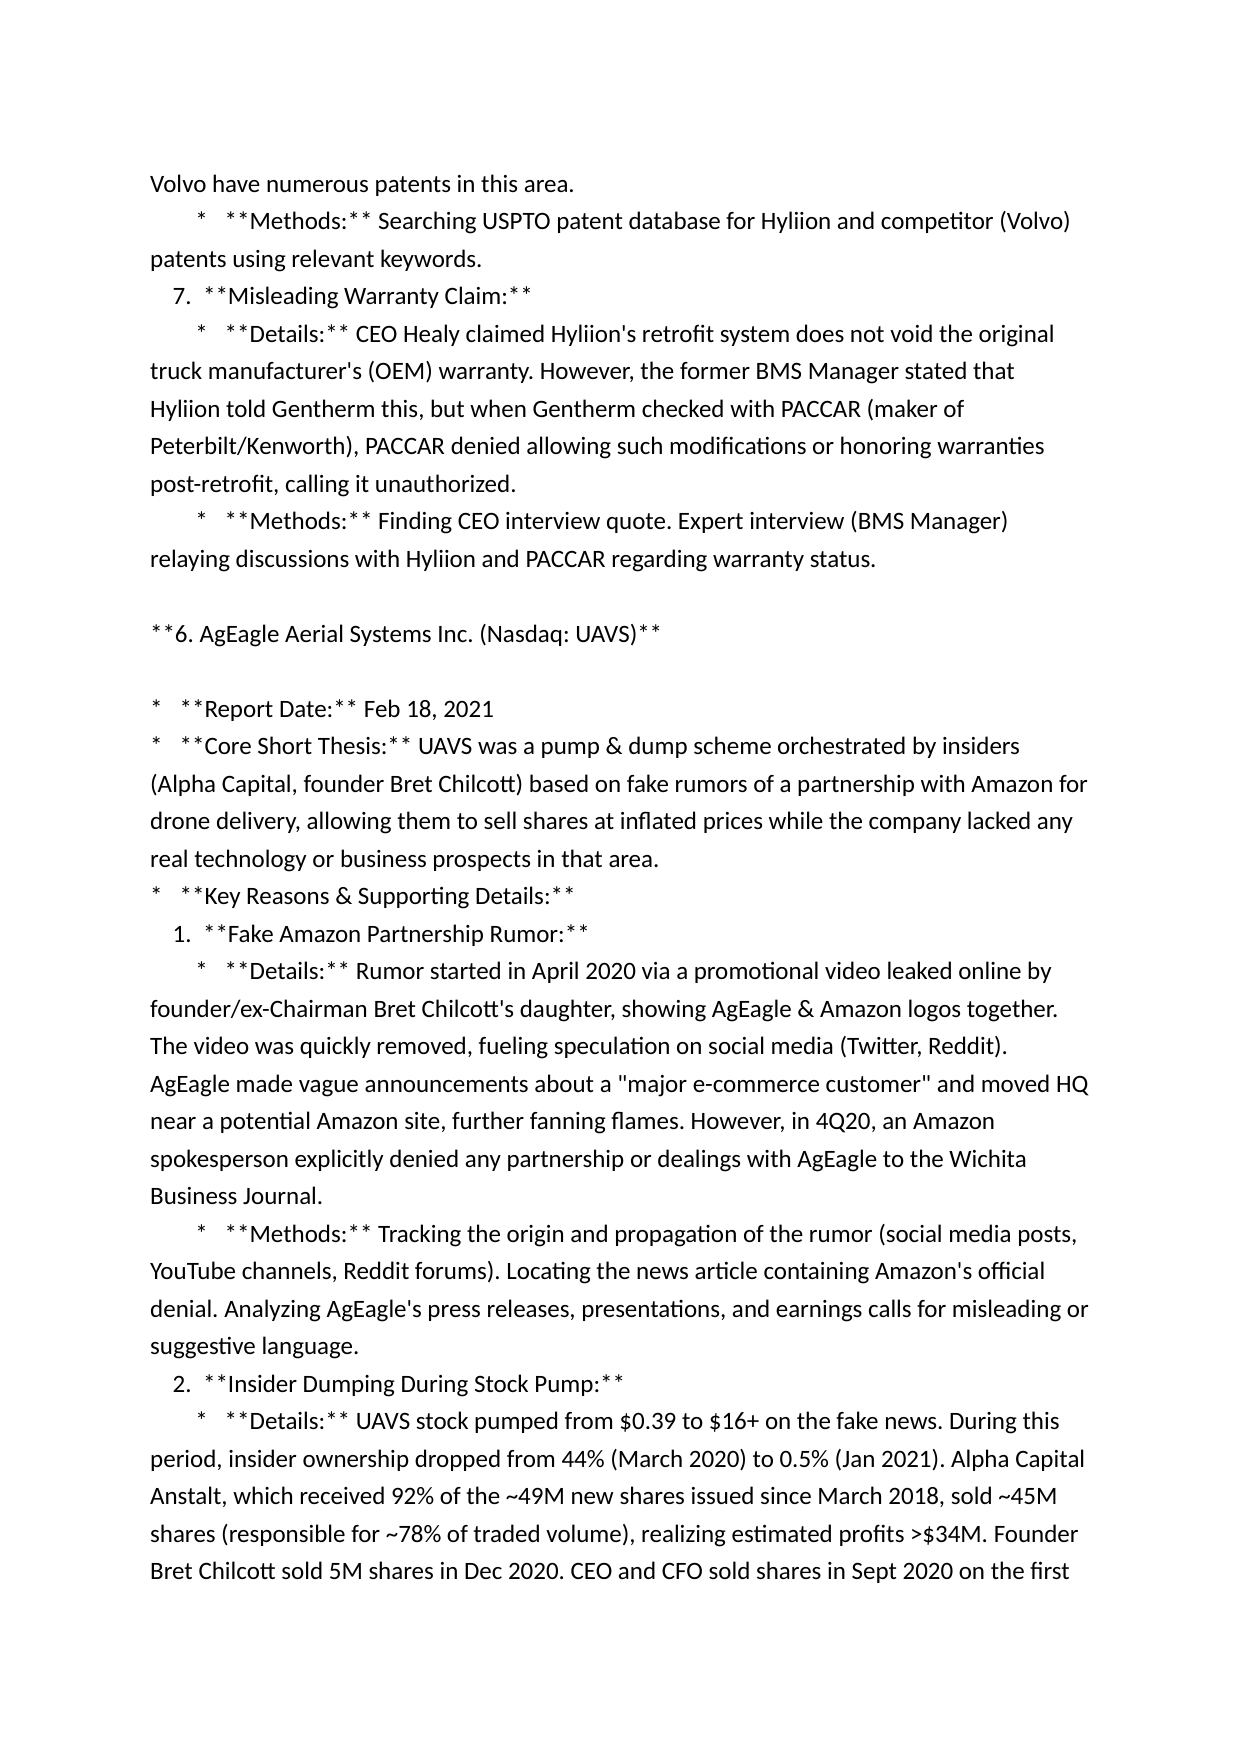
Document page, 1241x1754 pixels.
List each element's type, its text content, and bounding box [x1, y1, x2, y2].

text 1. **Fake Amazon Partnership Rumor:** [150, 914, 1090, 952]
text * **Methods:** Tracking the origin and propagation of the rumor (social media posts, YouTube channels, Reddit forums). Locating the news article containing Amazon's official denial. Analyzing AgEagle's press releases, presentations, and earnings calls for misleading or suggestive language. [150, 1214, 1090, 1364]
text * **Core Short Thesis:** UAVS was a pump & dump scheme orchestrated by insiders (Alpha Capital, founder Bret Chilcott) based on fake rumors of a partnership with Amazon for drone delivery, allowing them to sell shares at inflated prices while the company lacked any real technology or business prospects in that area. [150, 727, 1090, 877]
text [150, 1402, 1090, 1589]
text * **Methods:** Searching USPTO patent database for Hyliion and competitor (Volvo) patents using relevant keywords. [150, 202, 1090, 277]
text * **Details:** CEO Healy claimed Hyliion's retrofit system does not void the original truck manufacturer's (OEM) warranty. However, the former BMS Manager stated that Hyliion told Gentherm this, but when Gentherm checked with PACCAR (maker of Peterbilt/Kenworth), PACCAR denied allowing such modifications or honoring warranties post-retrofit, calling it unauthorized. [150, 314, 1090, 502]
text * **Key Reasons & Supporting Details:** [150, 877, 1090, 914]
text 7. **Misleading Warranty Claim:** [150, 277, 1090, 314]
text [150, 164, 1090, 202]
text * **Methods:** Finding CEO interview quote. Expert interview (BMS Manager) relaying discussions with Hyliion and PACCAR regarding warranty status. [150, 502, 1090, 577]
text **6. AgEagle Aerial Systems Inc. (Nasdaq: UAVS)** [150, 614, 1090, 652]
text * **Details:** Rumor started in April 2020 via a promotional video leaked online by founder/ex-Chairman Bret Chilcott's daughter, showing AgEagle & Amazon logos together. The video was quickly removed, fueling speculation on social media (Twitter, Reddit). AgEagle made vague announcements about a "major e-commerce customer" and moved HQ near a potential Amazon site, further fanning flames. However, in 4Q20, an Amazon spokesperson explicitly denied any partnership or dealings with AgEagle to the Wichita Business Journal. [150, 952, 1090, 1214]
text 2. **Insider Dumping During Stock Pump:** [150, 1364, 1090, 1402]
text * **Report Date:** Feb 18, 2021 [150, 689, 1090, 727]
